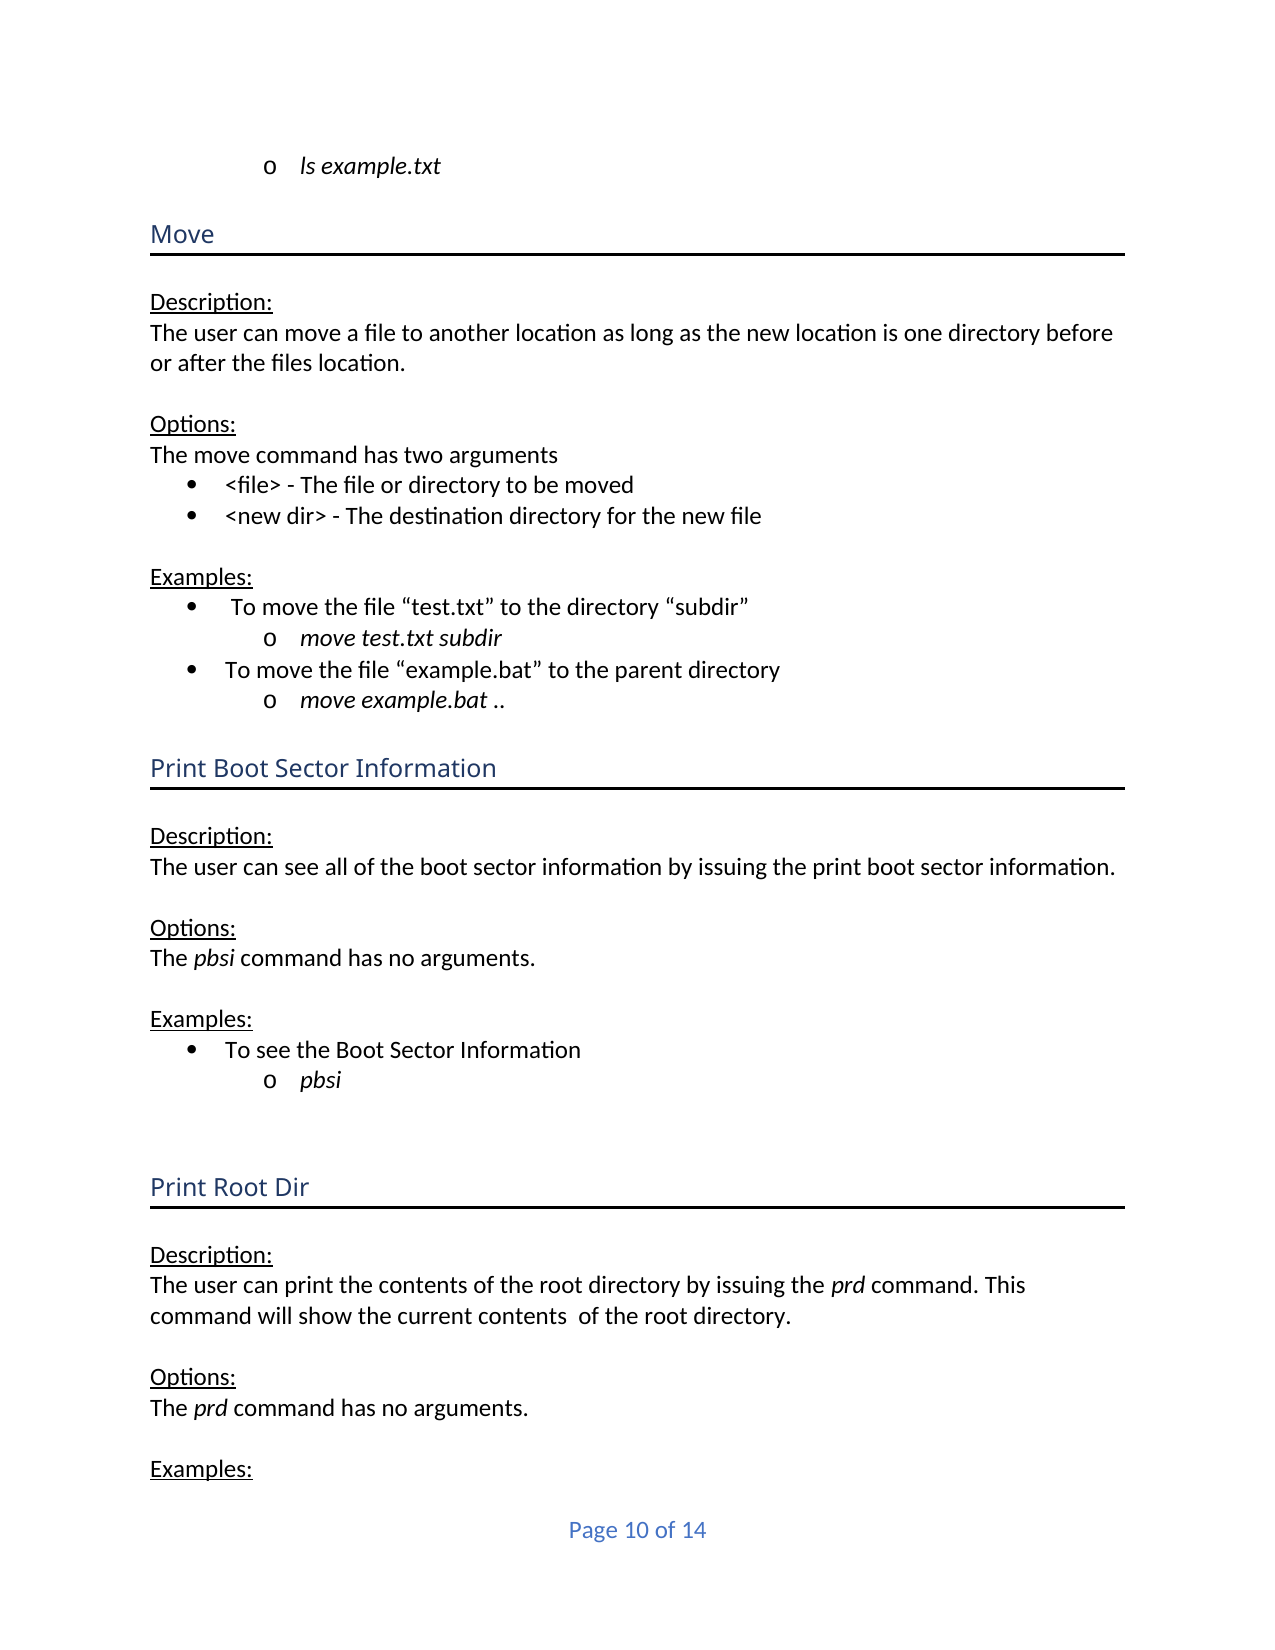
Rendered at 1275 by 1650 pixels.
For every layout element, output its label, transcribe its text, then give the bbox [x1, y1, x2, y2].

text Description: [150, 1239, 1125, 1270]
text Options: [150, 912, 1125, 943]
list To see the Boot Sector Information [187, 1034, 1125, 1065]
subtitle Print Boot Sector Information [150, 751, 1125, 787]
text Examples: [150, 1453, 1125, 1483]
text Description: [150, 286, 1125, 317]
text Options: [150, 408, 1125, 439]
list move example.bat .. [262, 684, 1125, 716]
text The prd command has no arguments. [150, 1392, 1125, 1422]
list move test.txt subdir [262, 622, 1125, 654]
list To move the file “test.txt” to the directory “subdir” [187, 591, 1125, 622]
subtitle Print Root Dir [150, 1169, 1125, 1206]
text The user can move a file to another location as long as the new location is one directory before or after the files location. [150, 317, 1125, 378]
text The move command has two arguments [150, 439, 1125, 469]
subtitle Move [150, 216, 1125, 253]
list ls example.txt [262, 150, 1125, 182]
text Options: [150, 1361, 1125, 1392]
list <new dir> - The destination directory for the new file [187, 500, 1125, 530]
list <file> - The file or directory to be moved [187, 469, 1125, 500]
text The user can see all of the boot sector information by issuing the print boot sector information. [150, 851, 1125, 882]
list To move the file “example.bat” to the parent directory [187, 654, 1125, 684]
text Description: [150, 821, 1125, 851]
list pbsi [262, 1065, 1125, 1096]
text The pbsi command has no arguments. [150, 943, 1125, 973]
text Examples: [150, 561, 1125, 591]
text The user can print the contents of the root directory by issuing the prd command. This command will show the current contents of the root directory. [150, 1270, 1125, 1331]
text Examples: [150, 1004, 1125, 1034]
